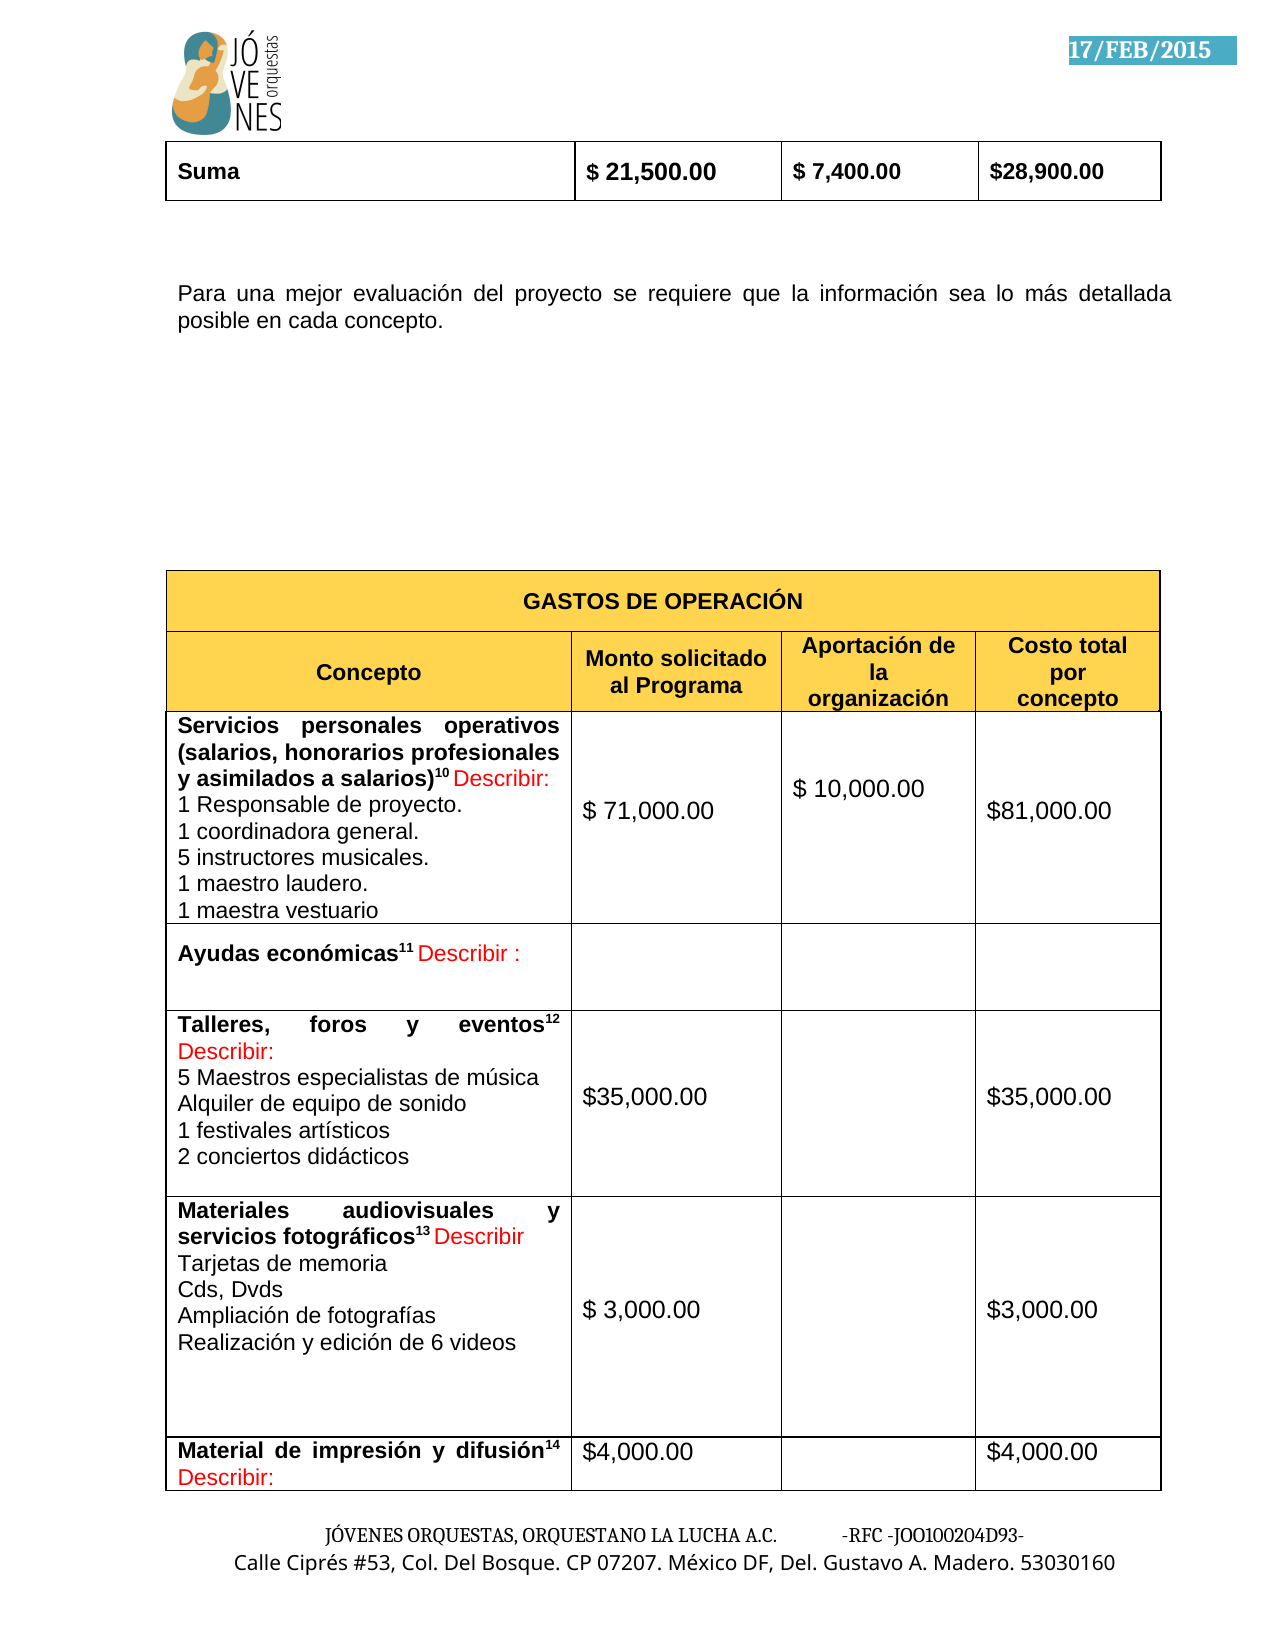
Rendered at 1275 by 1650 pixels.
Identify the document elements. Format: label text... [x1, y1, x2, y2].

table_cell $ 3,000.00 [572, 1197, 781, 1436]
table_cell [782, 1011, 975, 1196]
table_cell [572, 924, 781, 1010]
table_cell Suma [167, 142, 574, 200]
table_header GASTOS DE OPERACIÓN [167, 571, 1159, 631]
table_cell Monto solicitado al Programa [572, 632, 781, 711]
table_cell [782, 924, 975, 1010]
picture [171, 28, 281, 139]
table_cell [976, 924, 1160, 1010]
table_cell $3,000.00 [976, 1197, 1160, 1436]
table_cell Servicios personales operativos (salarios, honorarios profesionales y asimilados a salarios)10 Describir: 1 Responsable de proyecto. 1 coordinadora general. 5 instructores musicales. 1 maestro laudero. 1 maestra vestuario [167, 712, 571, 923]
table_cell Aportación de la organización [782, 632, 975, 711]
text Para una mejor evaluación del proyecto se requiere que la información sea lo más detallada posible en cada concepto. [177, 280, 1172, 333]
table_cell Materiales audiovisuales y servicios fotográficos13 Describir Tarjetas de memoria Cds, Dvds Ampliación de fotografías Realización y edición de 6 videos [167, 1197, 571, 1436]
table_cell Costo total por concepto [976, 632, 1159, 711]
table_cell Material de impresión y difusión14 Describir: Diseño de trípticos, carteles, volantes manuales y lonas [167, 1438, 571, 1490]
table_cell $4,000.00 [572, 1438, 781, 1490]
table_cell [782, 1438, 975, 1490]
table_cell $ 21,500.00 [576, 142, 781, 200]
table_cell Ayudas económicas11 Describir : [167, 924, 571, 1010]
table_cell $28,900.00 [979, 142, 1160, 200]
table_cell $ 71,000.00 [572, 712, 781, 923]
table_cell $35,000.00 [572, 1011, 781, 1196]
table_cell $81,000.00 [976, 712, 1160, 923]
table_cell $4,000.00 [976, 1438, 1160, 1490]
table_cell Concepto [167, 632, 571, 711]
table_cell $35,000.00 [976, 1011, 1160, 1196]
table_cell $ 7,400.00 [782, 142, 978, 200]
table_cell $ 10,000.00 [782, 712, 975, 923]
table_cell Talleres, foros y eventos12 Describir: 5 Maestros especialistas de música Alquiler de equipo de sonido 1 festivales artísticos 2 conciertos didácticos [167, 1011, 571, 1196]
table_cell [782, 1197, 975, 1436]
